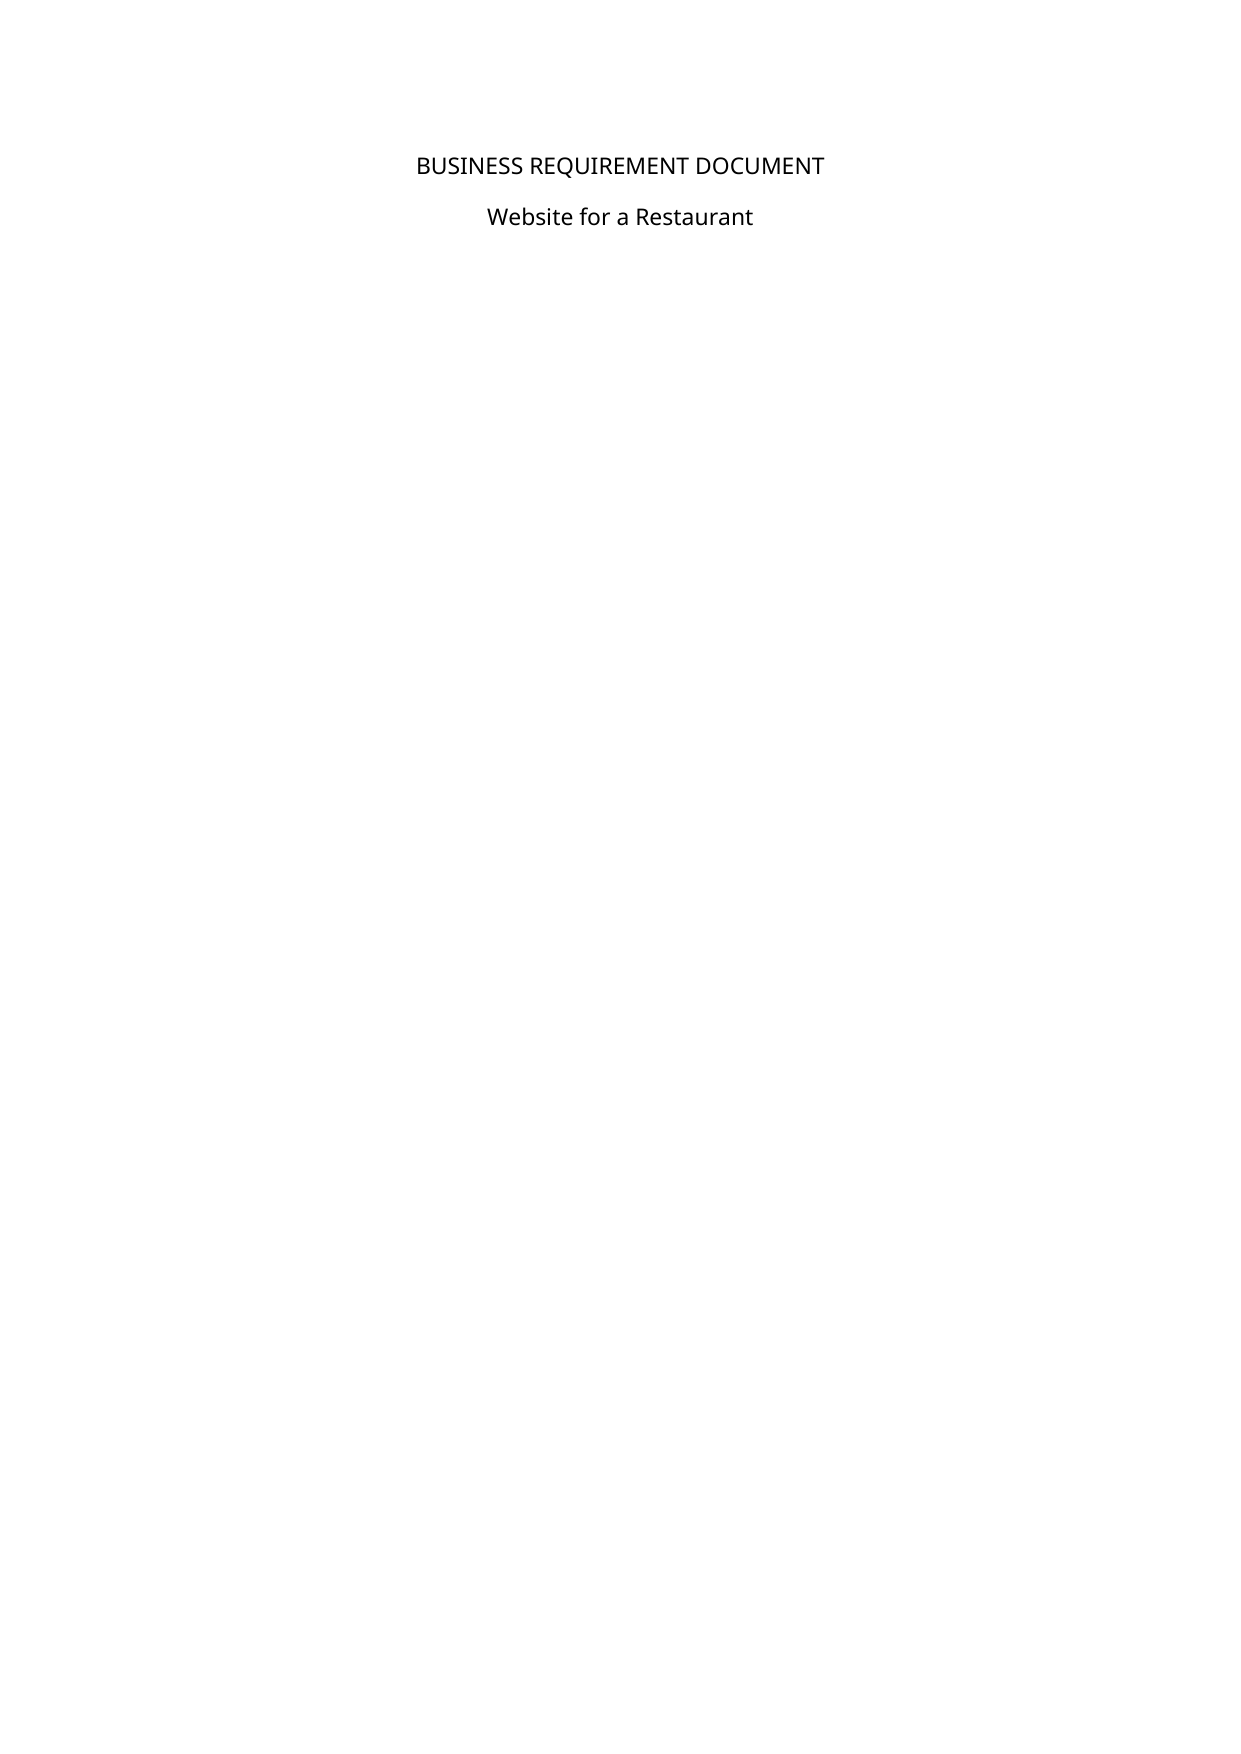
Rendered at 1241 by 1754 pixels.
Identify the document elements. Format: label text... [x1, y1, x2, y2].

text Website for a Restaurant [150, 200, 1090, 232]
text BUSINESS REQUIREMENT DOCUMENT [150, 150, 1090, 181]
